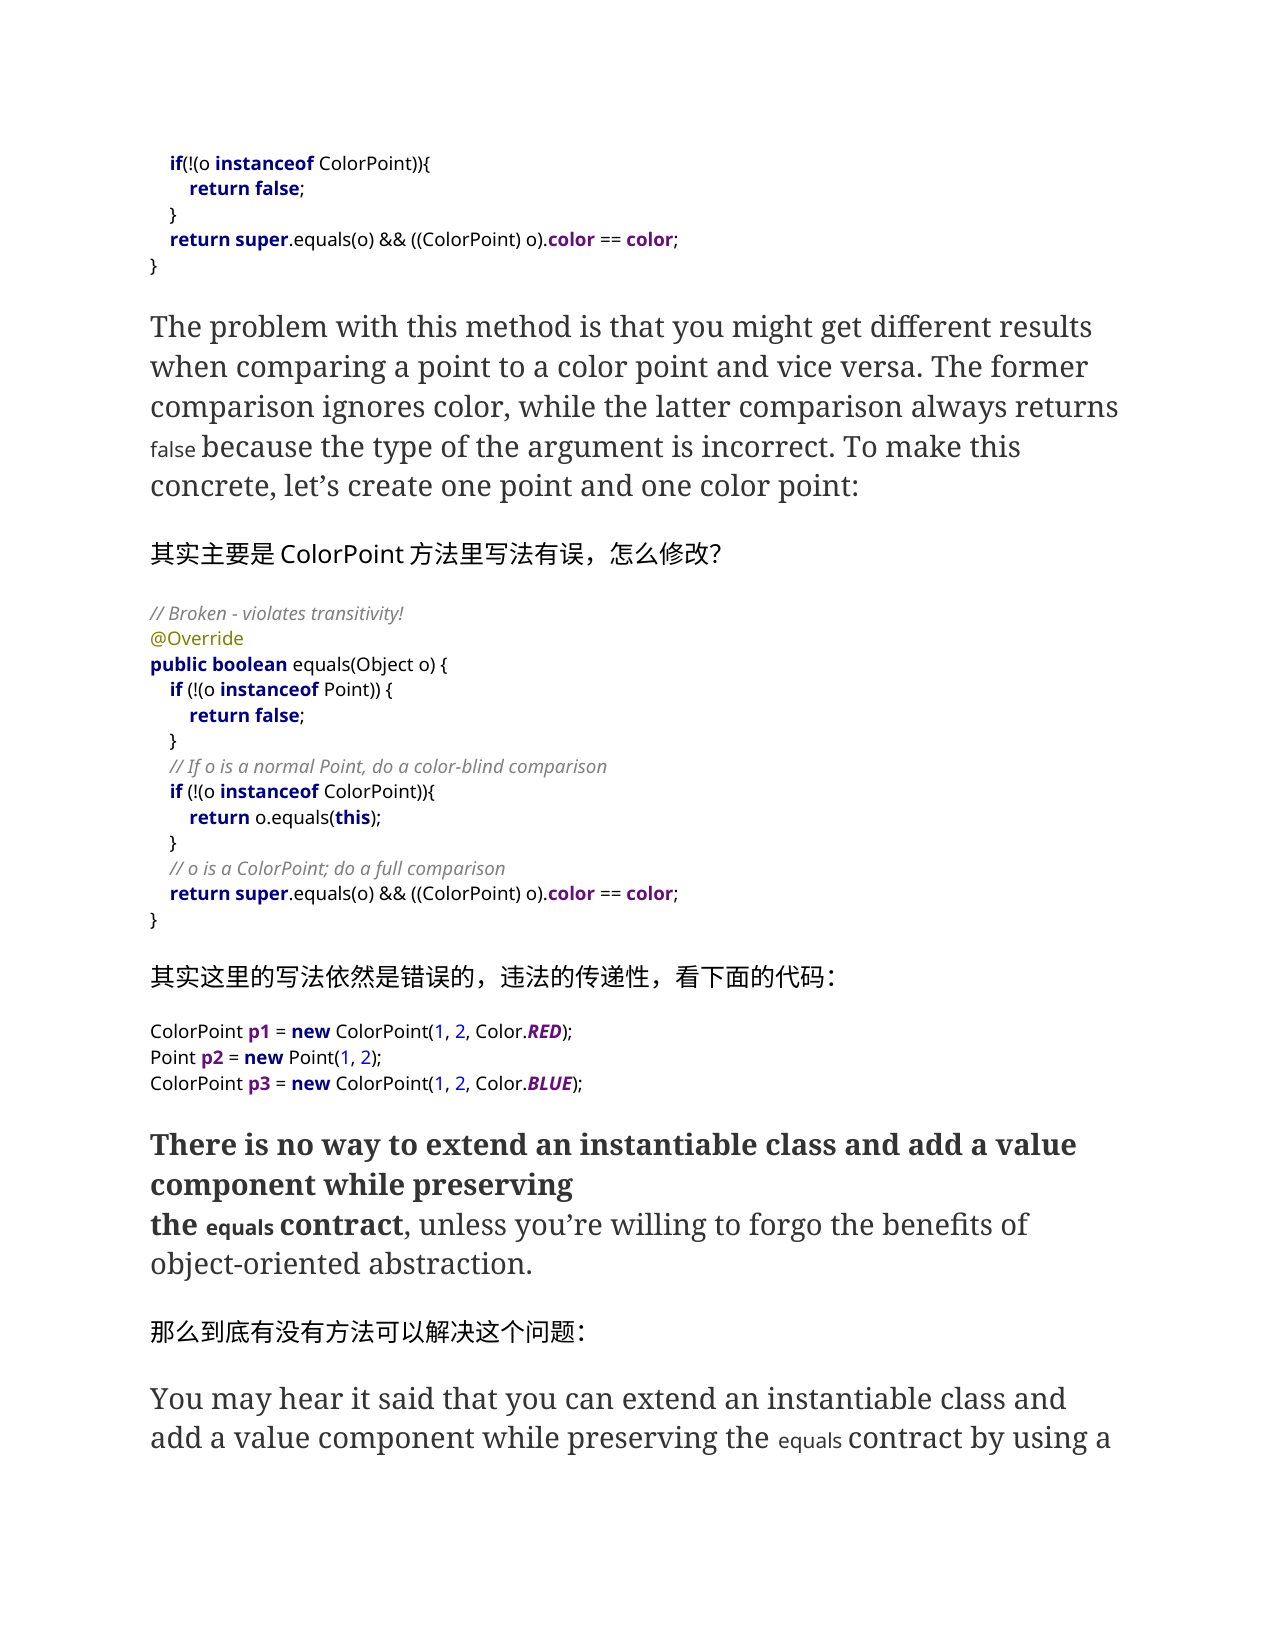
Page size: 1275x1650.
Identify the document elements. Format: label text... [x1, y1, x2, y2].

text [150, 150, 1125, 278]
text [150, 1378, 1125, 1457]
text There is no way to extend an instantiable class and add a value component while preserving the equals contract, unless you’re willing to forgo the benefits of object-oriented abstraction. [150, 1124, 1125, 1283]
text 其实主要是ColorPoint方法里写法有误，怎么修改？ [150, 534, 1125, 571]
text The problem with this method is that you might get different results when comparing a point to a color point and vice versa. The former comparison ignores color, while the latter comparison always returns false because the type of the argument is incorrect. To make this concrete, let’s create one point and one color point: [150, 307, 1125, 505]
text 其实这里的写法依然是错误的，违法的传递性，看下面的代码： [150, 957, 1125, 993]
text // Broken - violates transitivity! @Override public boolean equals(Object o) { if (!(o instanceof Point)) { return false; } // If o is a normal Point, do a color-blind comparison if (!(o instanceof ColorPoint)){ return o.equals(this); } // o is a ColorPoint; do a full comparison return super.equals(o) && ((ColorPoint) o).color == color; } [150, 600, 1125, 932]
text 那么到底有没有方法可以解决这个问题： [150, 1312, 1125, 1349]
text ColorPoint p1 = new ColorPoint(1, 2, Color.RED); Point p2 = new Point(1, 2); ColorPoint p3 = new ColorPoint(1, 2, Color.BLUE); [150, 1019, 1125, 1095]
